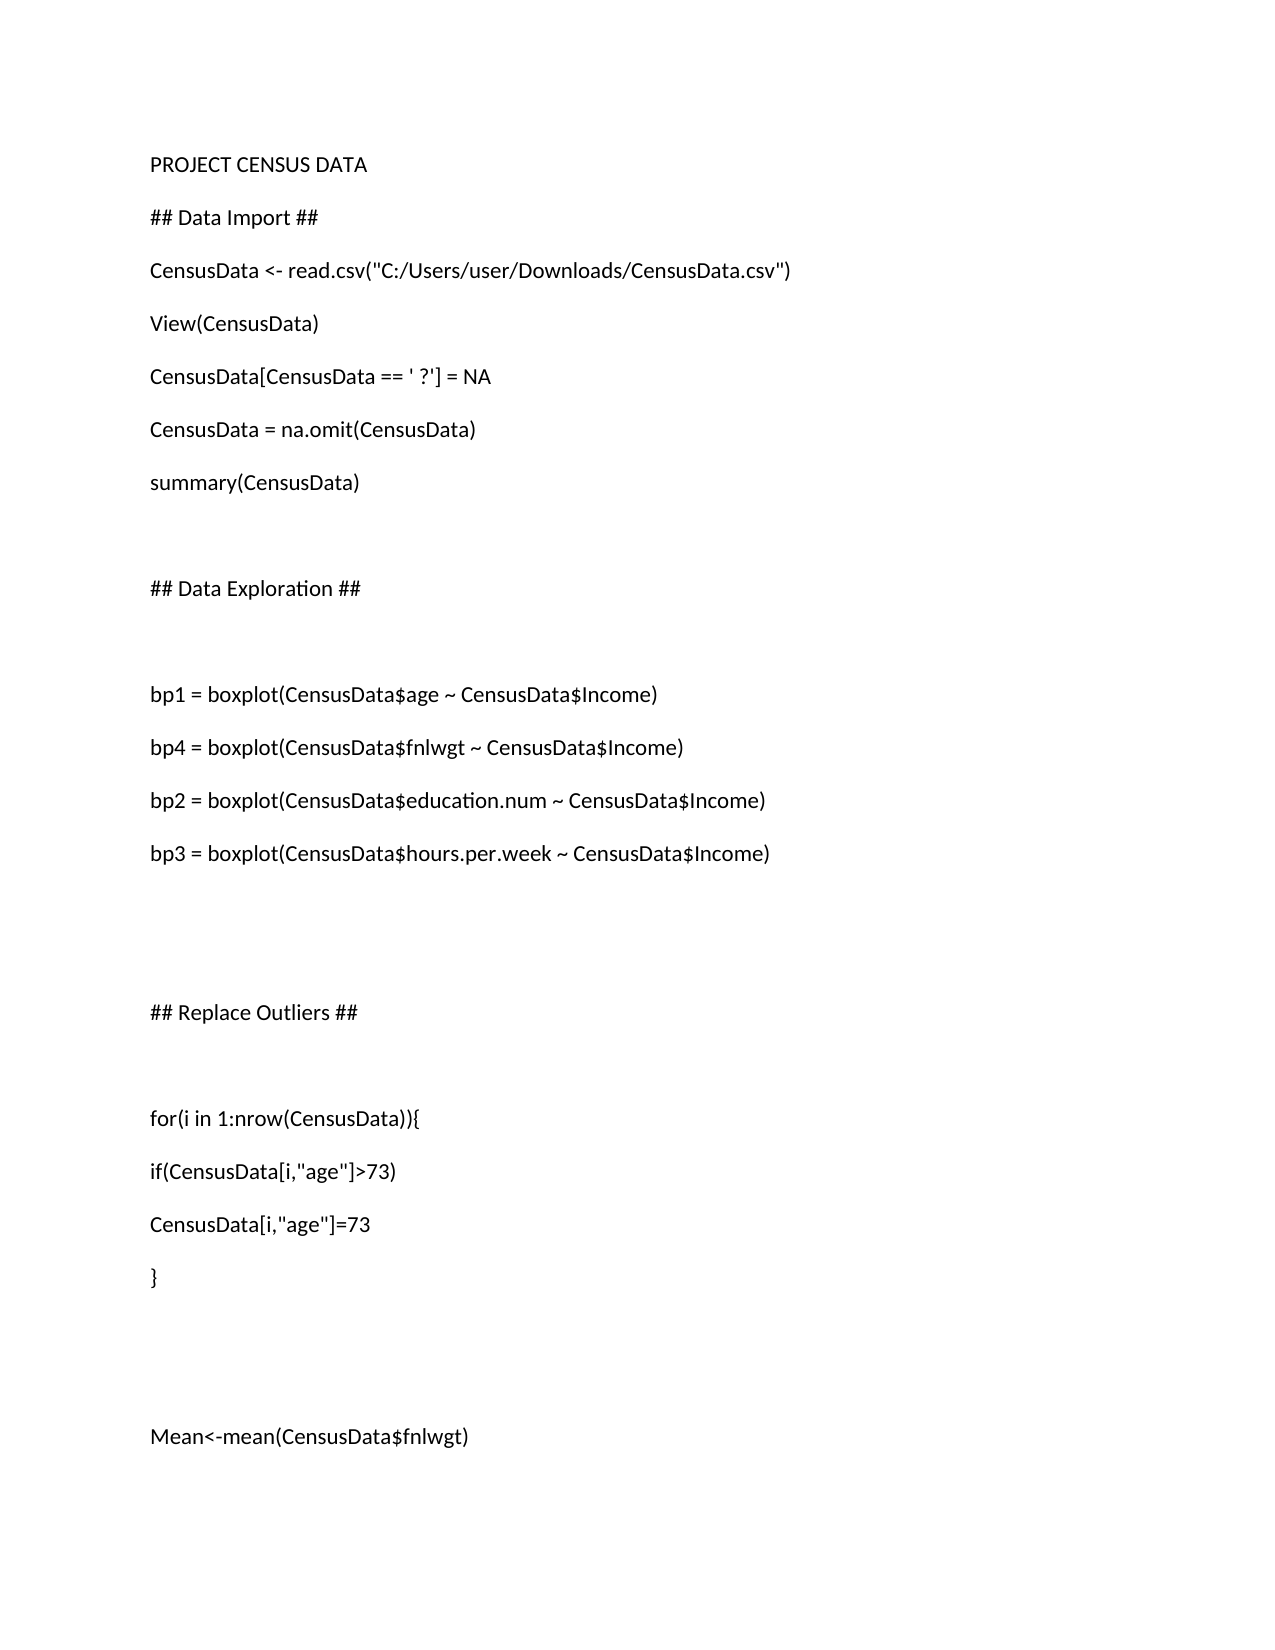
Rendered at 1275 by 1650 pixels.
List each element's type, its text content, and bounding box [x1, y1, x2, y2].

text bp4 = boxplot(CensusData$fnlwgt ~ CensusData$Income) [150, 733, 1125, 761]
text summary(CensusData) [150, 468, 1125, 496]
text CensusData[i,"age"]=73 [150, 1210, 1125, 1238]
text CensusData = na.omit(CensusData) [150, 415, 1125, 443]
text bp1 = boxplot(CensusData$age ~ CensusData$Income) [150, 680, 1125, 708]
text bp3 = boxplot(CensusData$hours.per.week ~ CensusData$Income) [150, 839, 1125, 867]
text View(CensusData) [150, 309, 1125, 337]
text CensusData <- read.csv("C:/Users/user/Downloads/CensusData.csv") [150, 256, 1125, 284]
text ## Data Exploration ## [150, 574, 1125, 602]
text if(CensusData[i,"age"]>73) [150, 1157, 1125, 1185]
text PROJECT CENSUS DATA [150, 150, 1125, 178]
text for(i in 1:nrow(CensusData)){ [150, 1104, 1125, 1132]
text } [150, 1263, 1125, 1291]
text bp2 = boxplot(CensusData$education.num ~ CensusData$Income) [150, 786, 1125, 814]
text ## Data Import ## [150, 203, 1125, 231]
text Mean<-mean(CensusData$fnlwgt) [150, 1422, 1125, 1451]
text CensusData[CensusData == ' ?'] = NA [150, 362, 1125, 390]
text ## Replace Outliers ## [150, 998, 1125, 1026]
